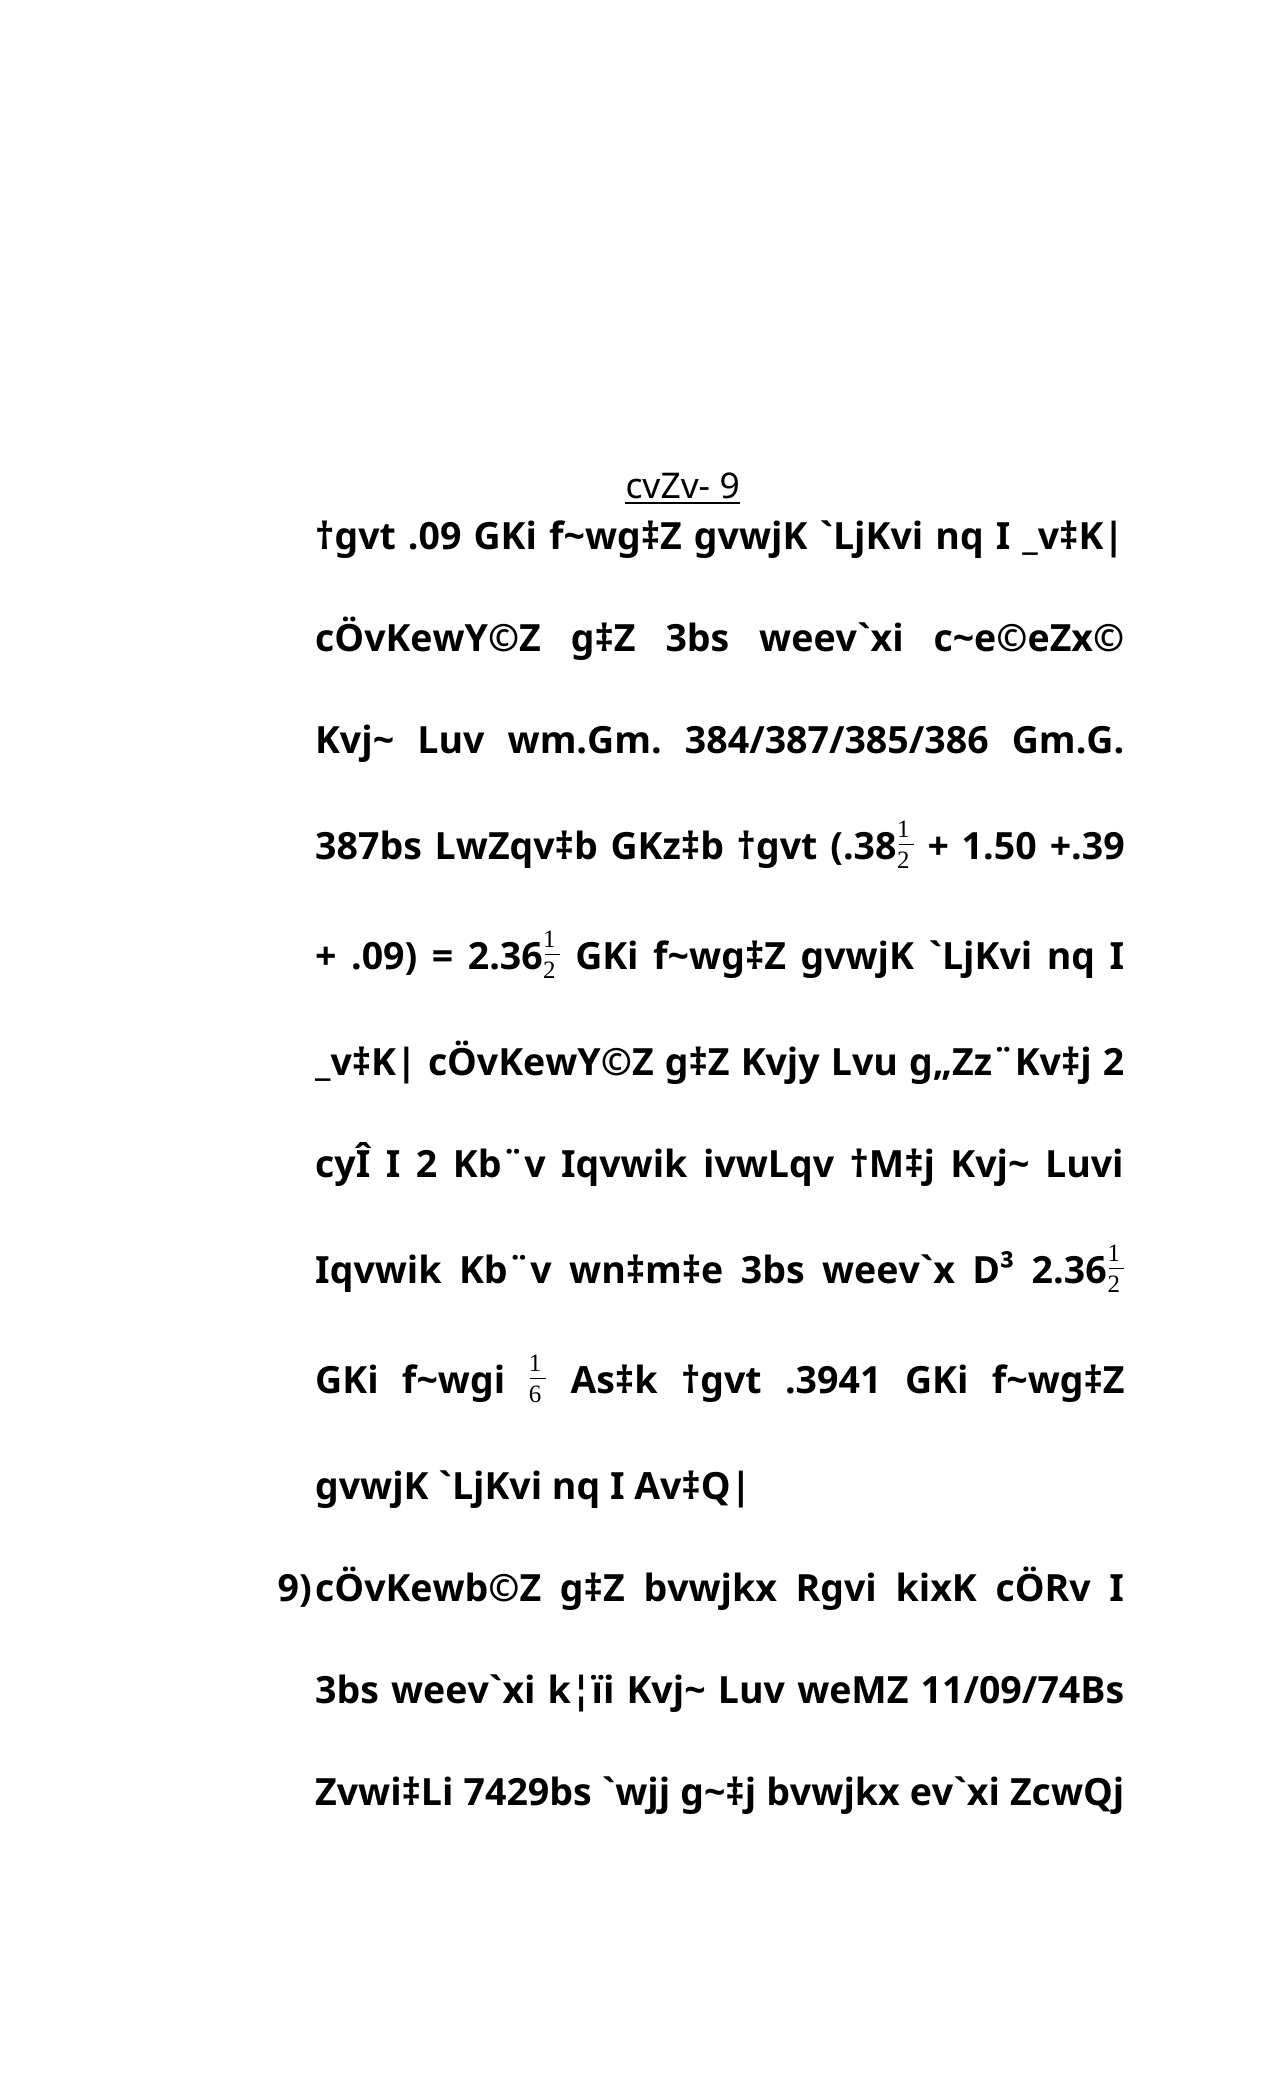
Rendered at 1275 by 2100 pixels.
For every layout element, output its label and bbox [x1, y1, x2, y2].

list [277, 1562, 1125, 1817]
list [277, 509, 1125, 1511]
